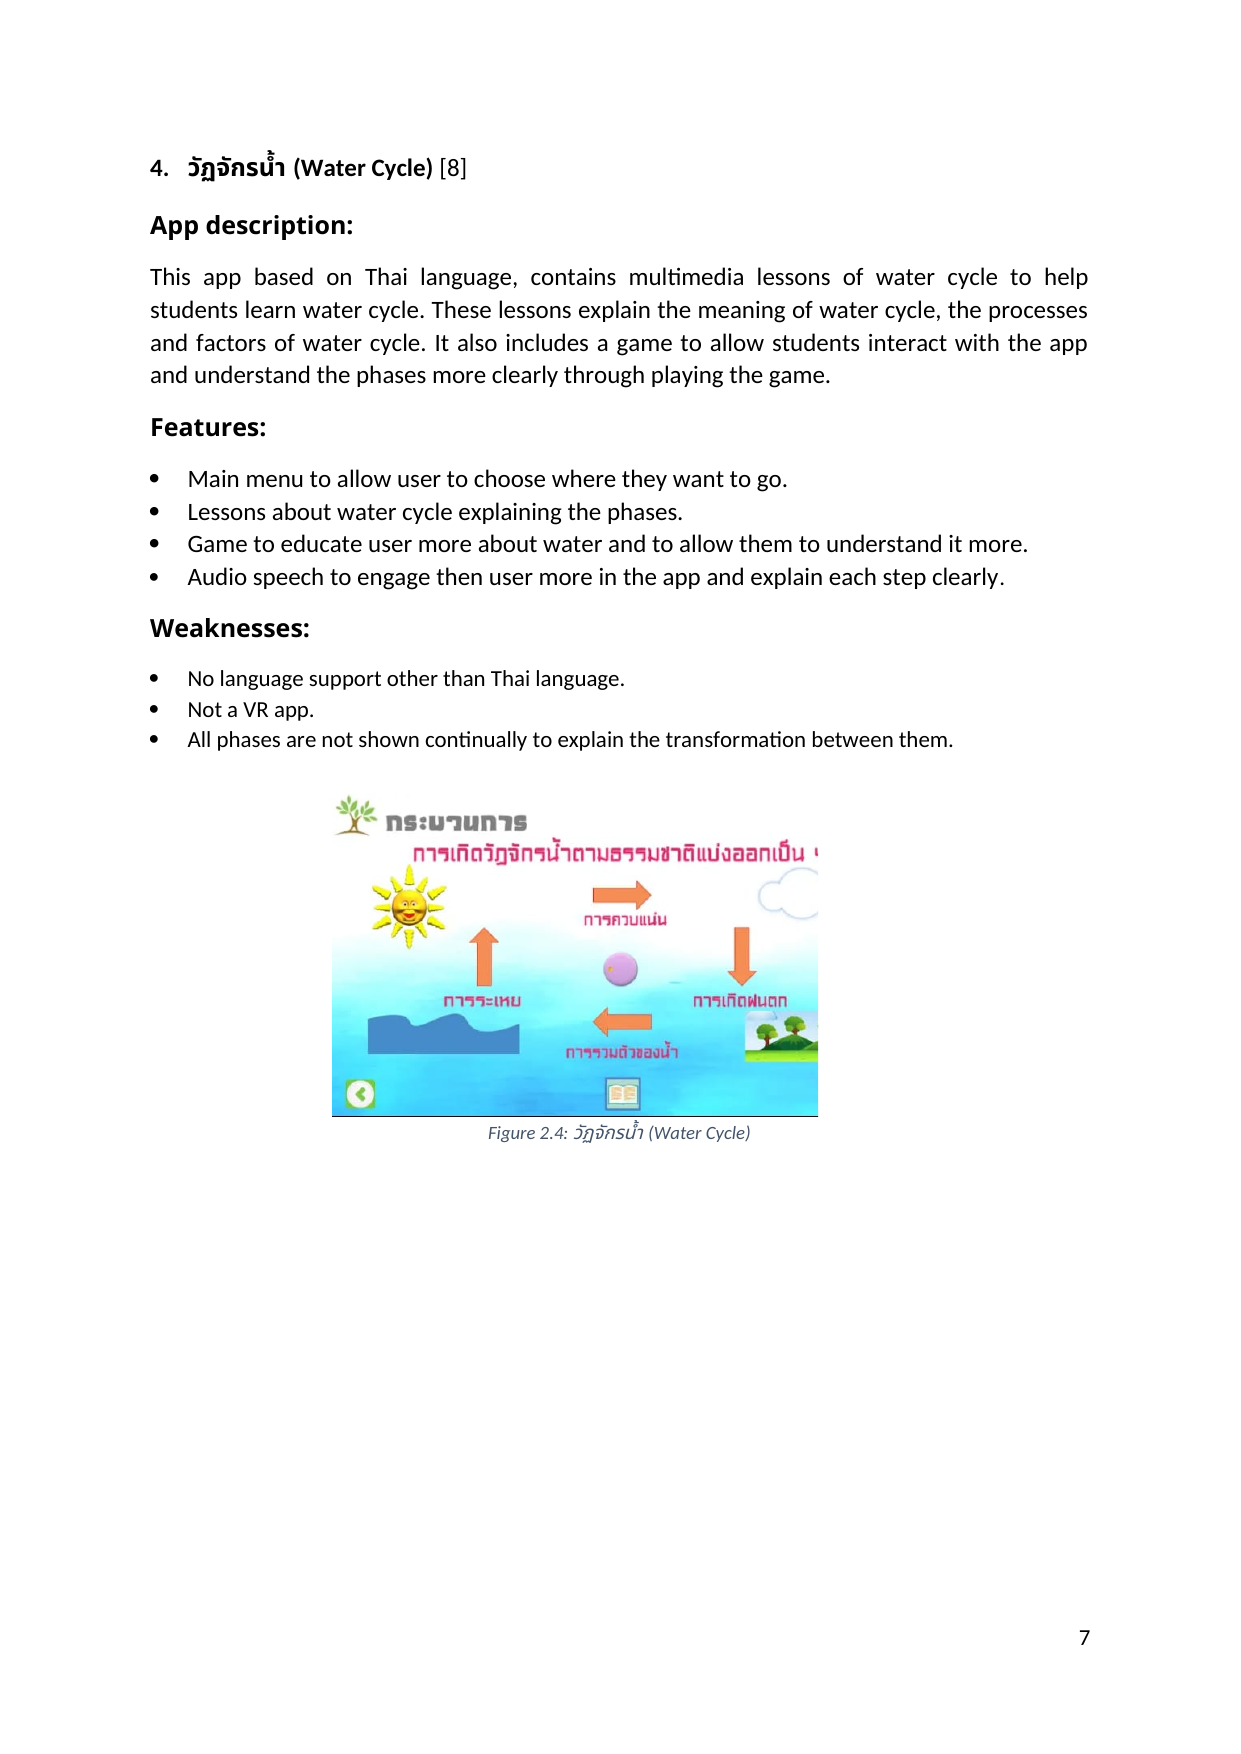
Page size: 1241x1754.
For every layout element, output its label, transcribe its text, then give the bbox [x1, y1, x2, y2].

list No language support other than Thai language. [150, 664, 1090, 692]
list Lessons about water cycle explaining the phases. [150, 496, 1090, 526]
text Weaknesses: [150, 611, 1090, 645]
text Features: [150, 409, 1090, 443]
list All phases are not shown continually to explain the transformation between them. [150, 725, 1090, 753]
picture [332, 793, 819, 1117]
list Game to educate user more about water and to allow them to understand it more. [150, 528, 1090, 559]
list วัฏจักรน้ำ (Water Cycle) [150, 150, 1090, 188]
text App description: [150, 207, 1090, 242]
list Not a VR app. [150, 695, 1090, 723]
text This app based on Thai language, contains multimedia lessons of water cycle to help students learn water cycle. These lessons explain the meaning of water cycle, the processes and factors of water cycle. It also includes a game to allow students interact with the app and understand the phases more clearly through playing the game. [150, 261, 1090, 390]
list Audio speech to engage then user more in the app and explain each step clearly. [150, 561, 1090, 592]
list Main menu to allow user to choose where they want to go. [150, 463, 1090, 493]
